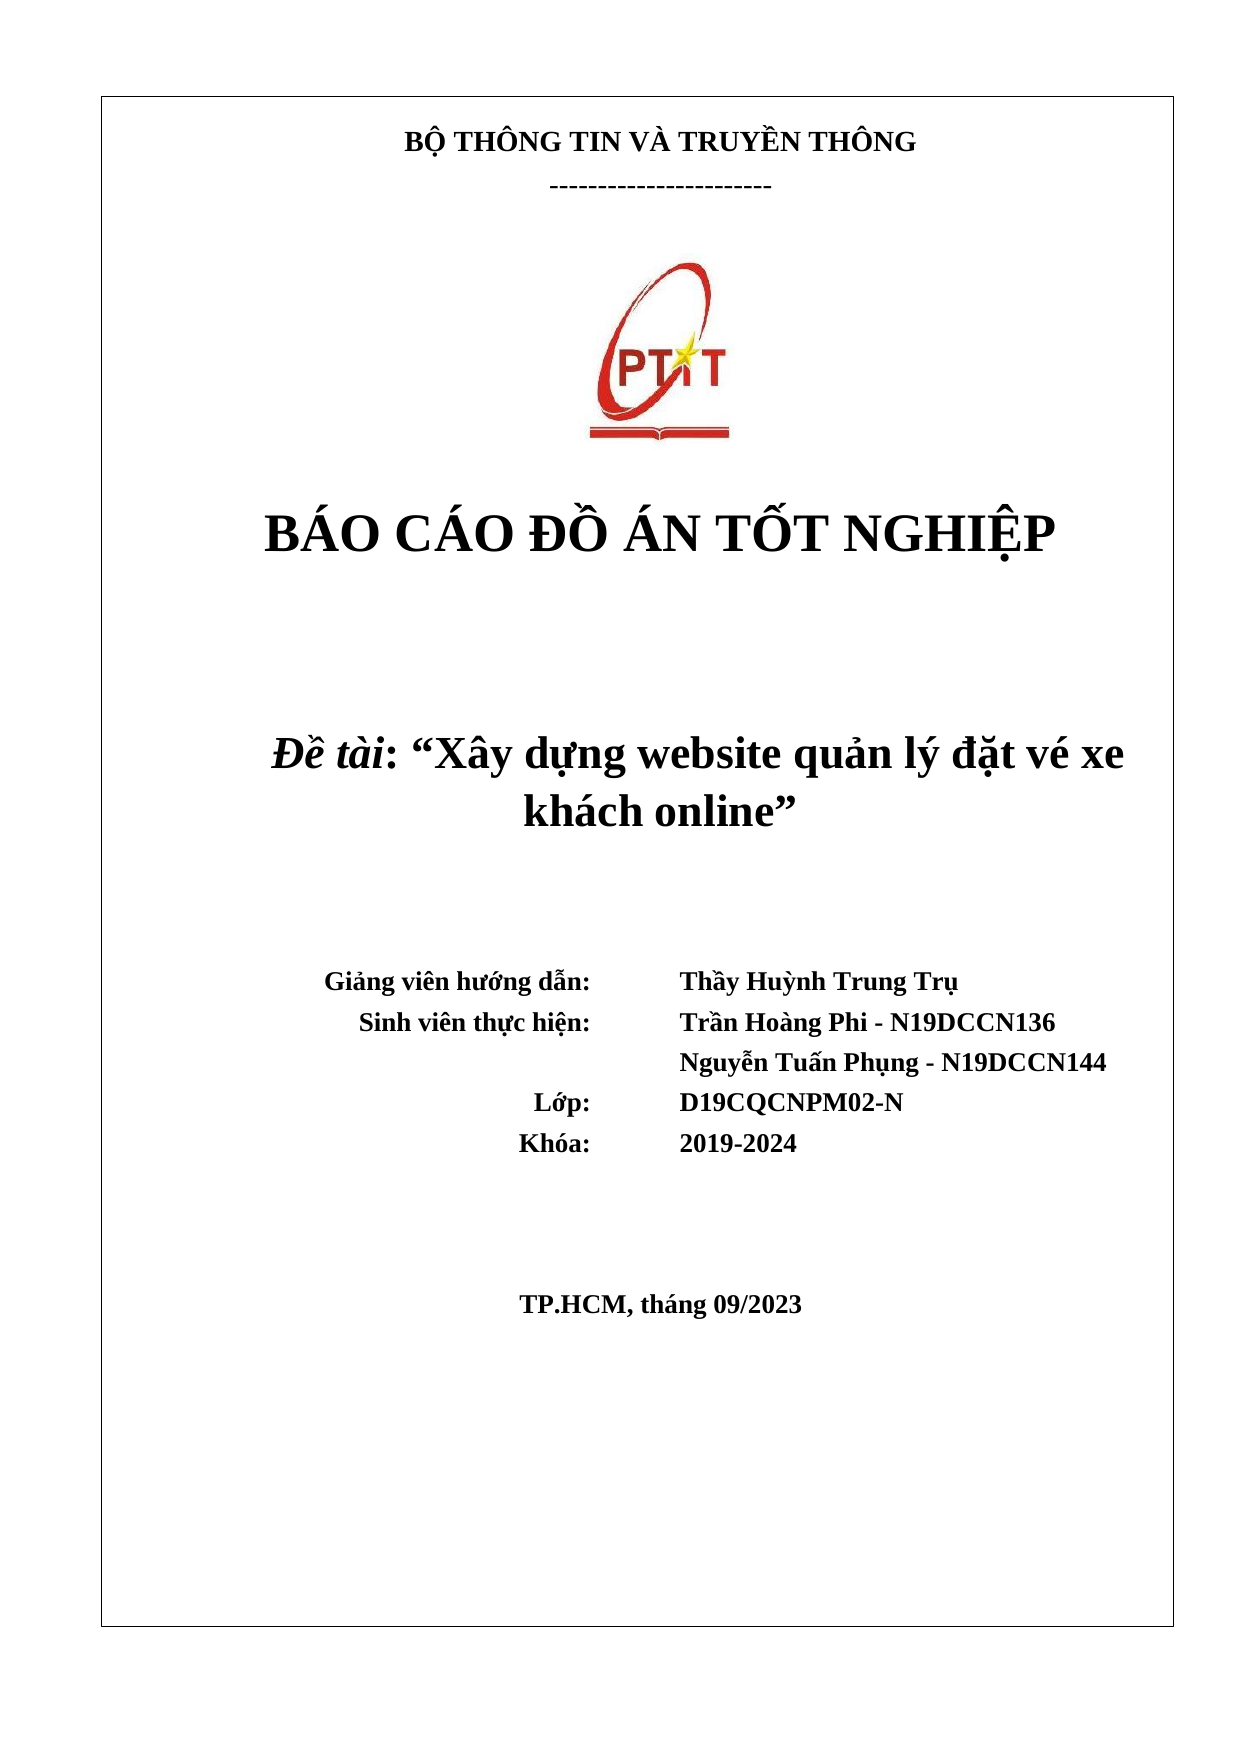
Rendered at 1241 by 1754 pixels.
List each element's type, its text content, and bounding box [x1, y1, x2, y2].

text BÁO CÁO ĐỒ ÁN TỐT NGHIỆP [177, 501, 1144, 563]
text Khóa: 2019-2024 [177, 1127, 1144, 1158]
text Đề tài: “Xây dựng website quản lý đặt vé xe khách online” [177, 725, 1144, 836]
text Nguyễn Tuấn Phụng - N19DCCN144 [177, 1046, 1144, 1077]
picture [562, 253, 759, 450]
text BỘ THÔNG TIN VÀ TRUYỀN THÔNG [177, 124, 1144, 158]
text Sinh viên thực hiện: Trần Hoàng Phi - N19DCCN136 [177, 1006, 1144, 1037]
text TP.HCM, tháng 09/2023 [177, 1288, 1144, 1320]
text Giảng viên hướng dẫn: Thầy Huỳnh Trung Trụ [177, 965, 1144, 996]
text ----------------------- [177, 167, 1144, 201]
text Lớp: D19CQCNPM02-N [177, 1086, 1144, 1118]
